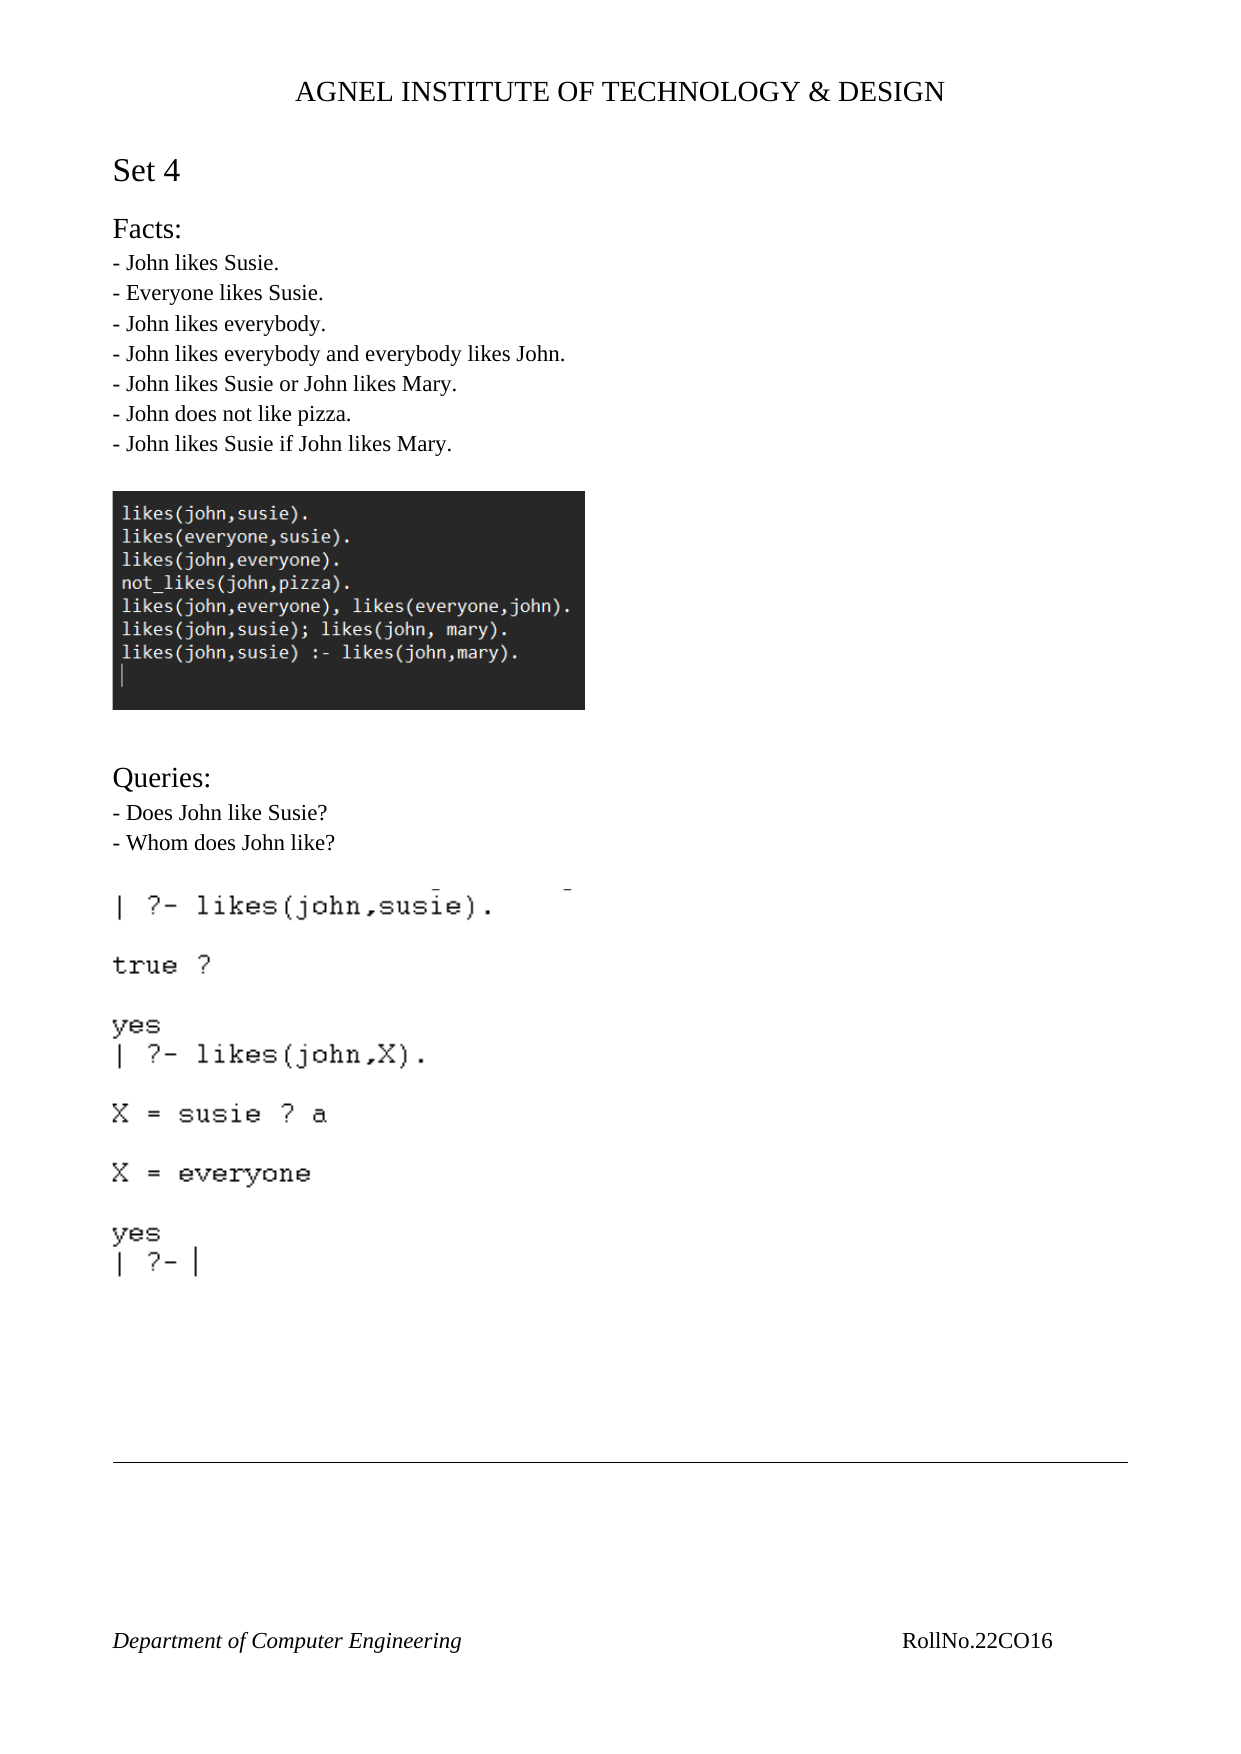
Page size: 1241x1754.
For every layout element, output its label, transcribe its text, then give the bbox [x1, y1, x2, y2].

subtitle Queries: [112, 761, 1128, 794]
subtitle Set 4 [112, 150, 1128, 188]
text - Whom does John like? [112, 829, 1128, 856]
picture [112, 491, 585, 710]
picture [112, 889, 581, 1312]
text - John likes everybody. [112, 310, 1128, 336]
text - John likes Susie or John likes Mary. [112, 370, 1128, 396]
text - John likes everybody and everybody likes John. [112, 340, 1128, 366]
text - Does John like Susie? [112, 799, 1128, 826]
text - John likes Susie. [112, 249, 1128, 276]
text - Everyone likes Susie. [112, 279, 1128, 306]
text - John likes Susie if John likes Mary. [112, 431, 1128, 457]
text - John does not like pizza. [112, 400, 1128, 427]
subtitle Facts: [112, 211, 1128, 244]
